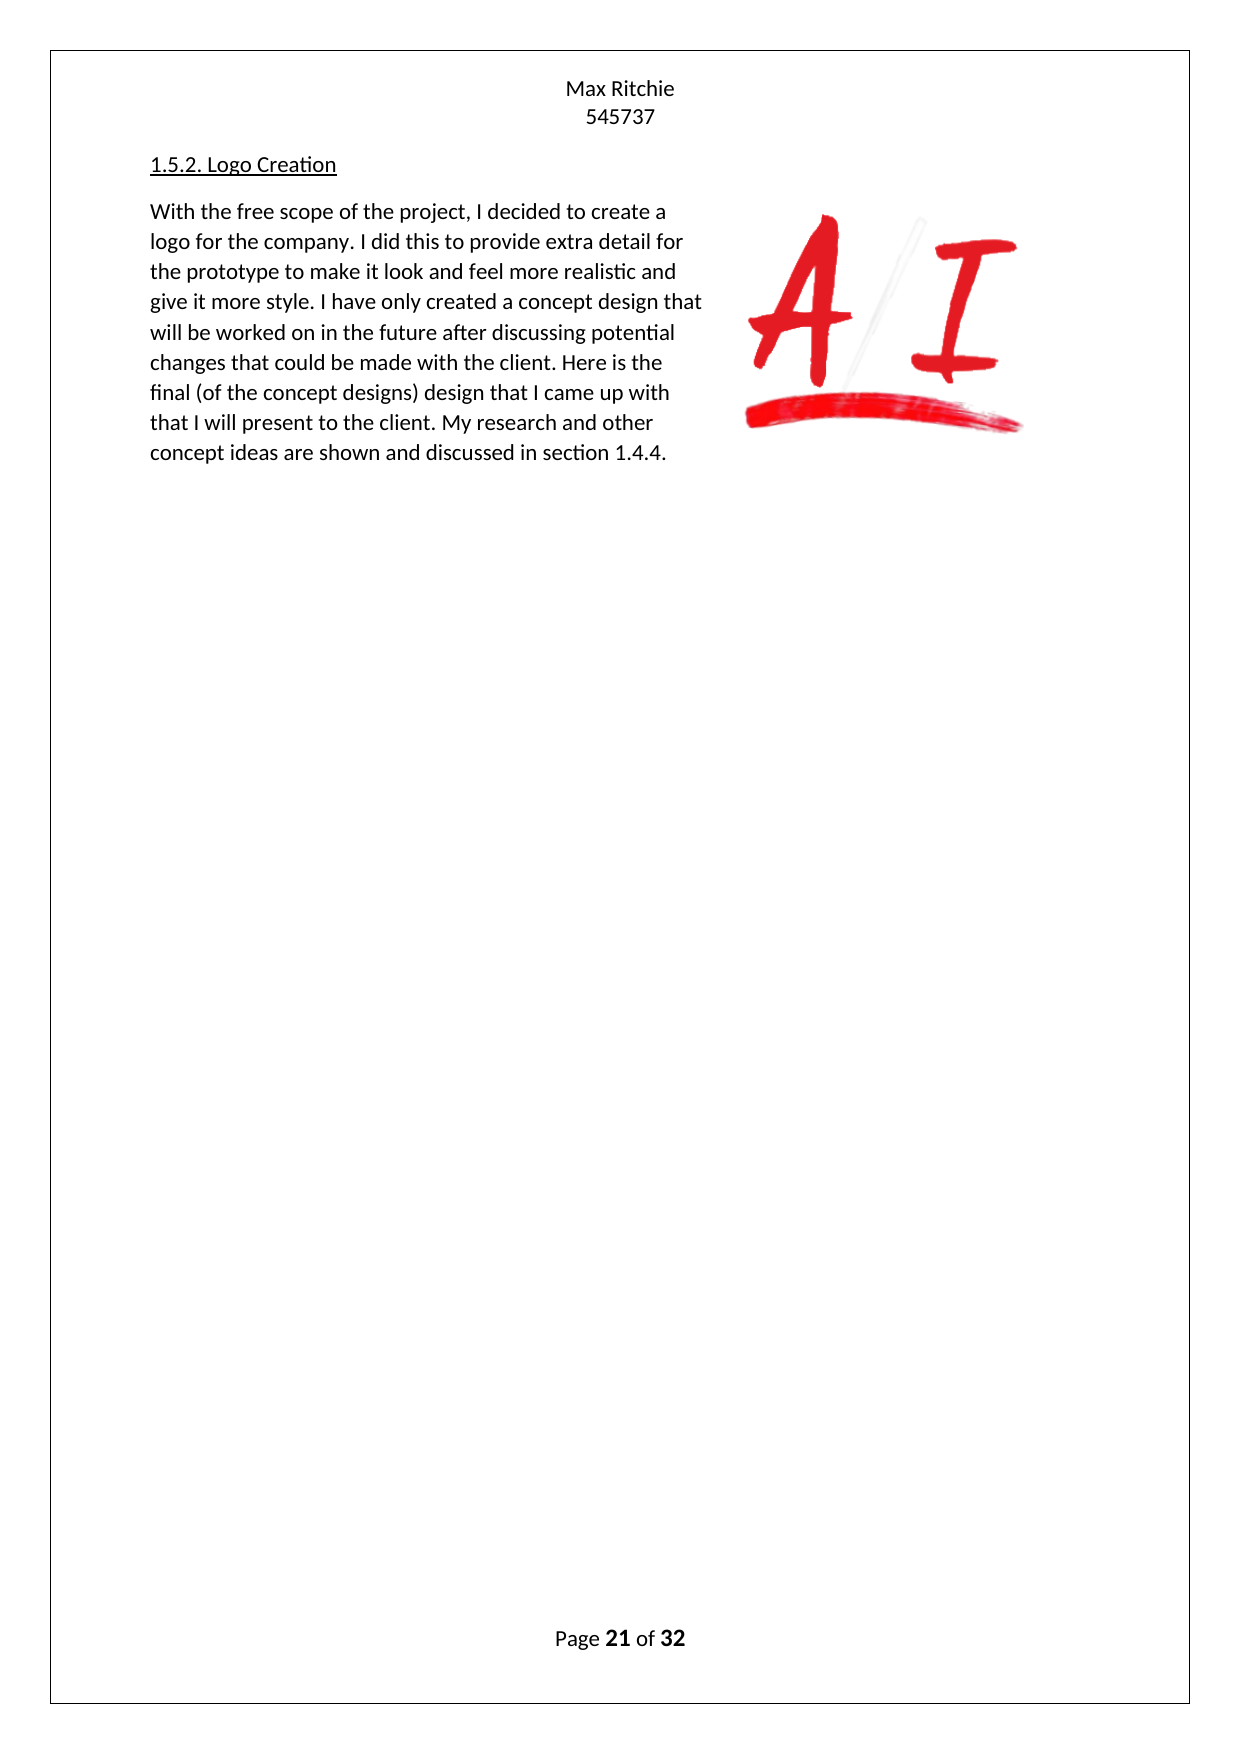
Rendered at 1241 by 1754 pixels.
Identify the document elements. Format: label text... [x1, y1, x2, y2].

text 1.5.2. Logo Creation [150, 150, 1090, 178]
picture [722, 202, 1048, 474]
